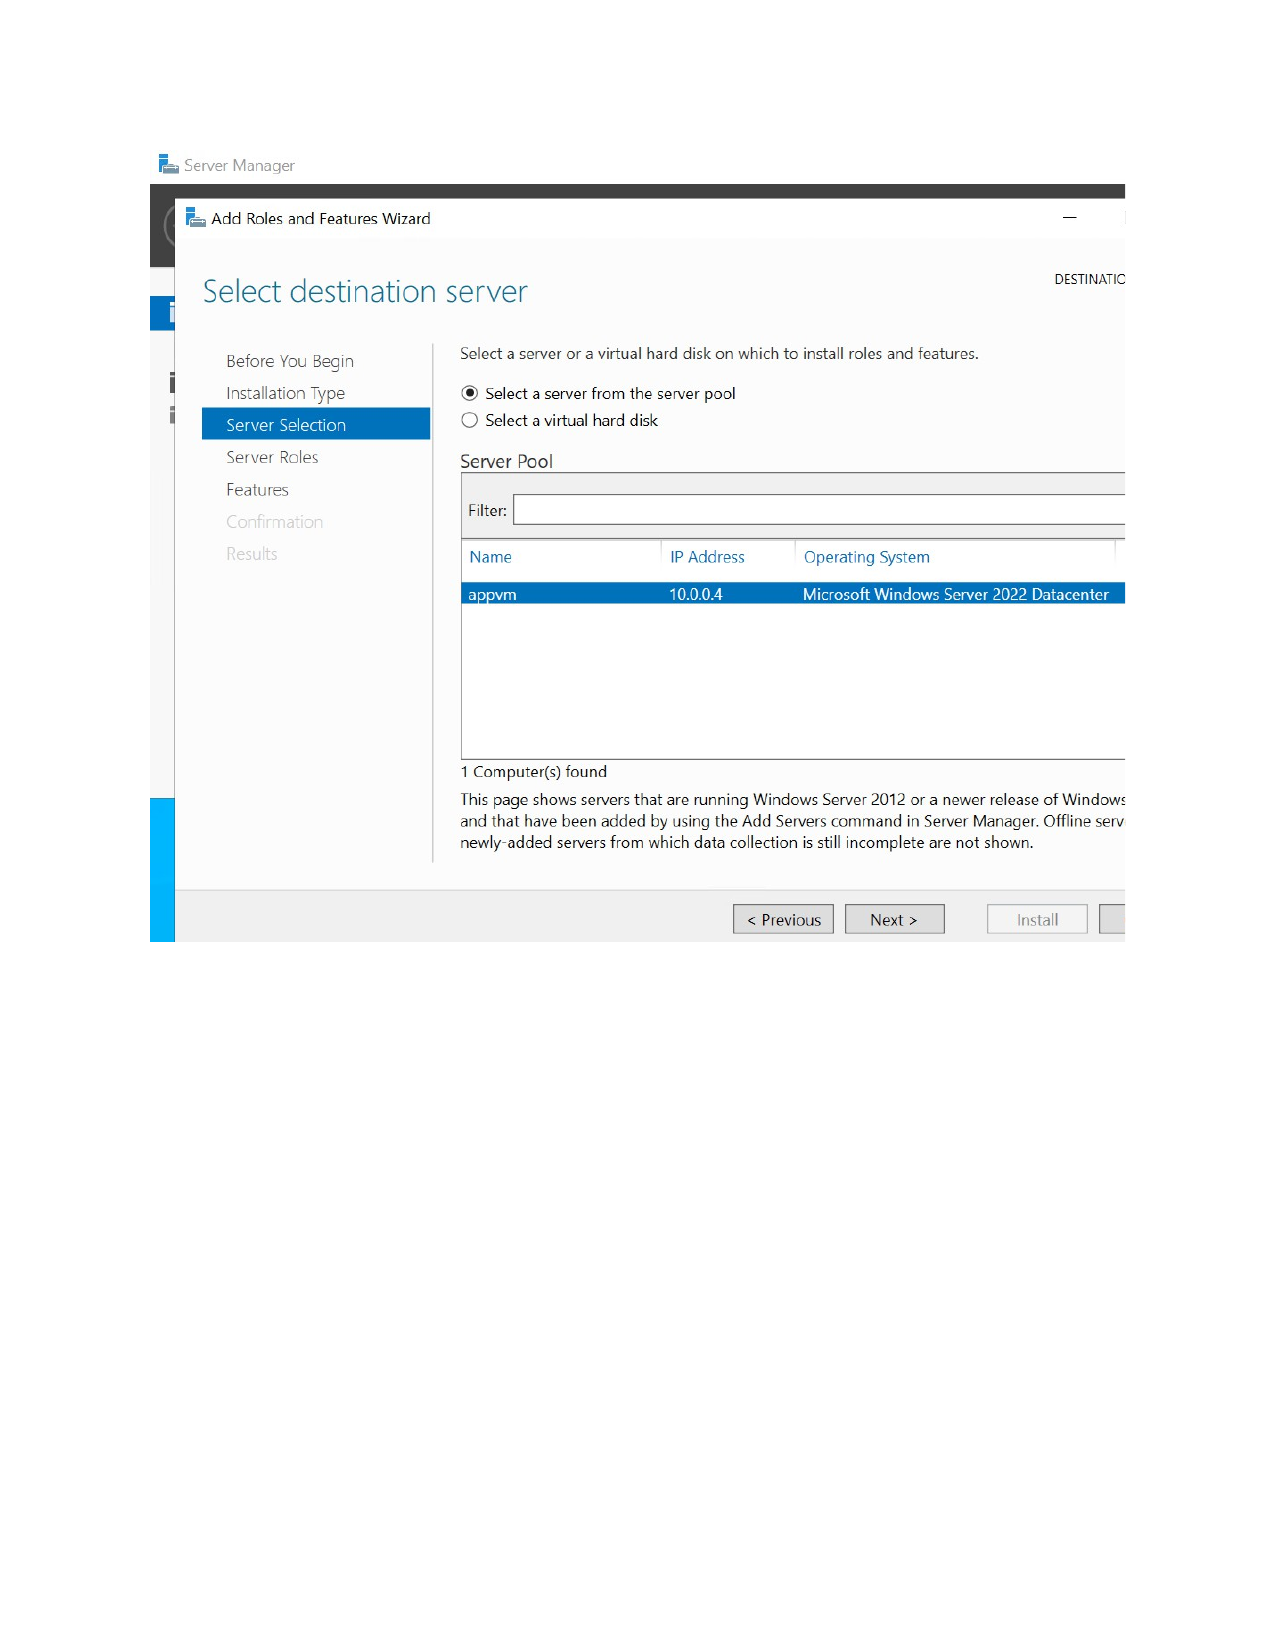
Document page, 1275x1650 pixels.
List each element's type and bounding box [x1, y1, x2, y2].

picture [150, 150, 1126, 942]
